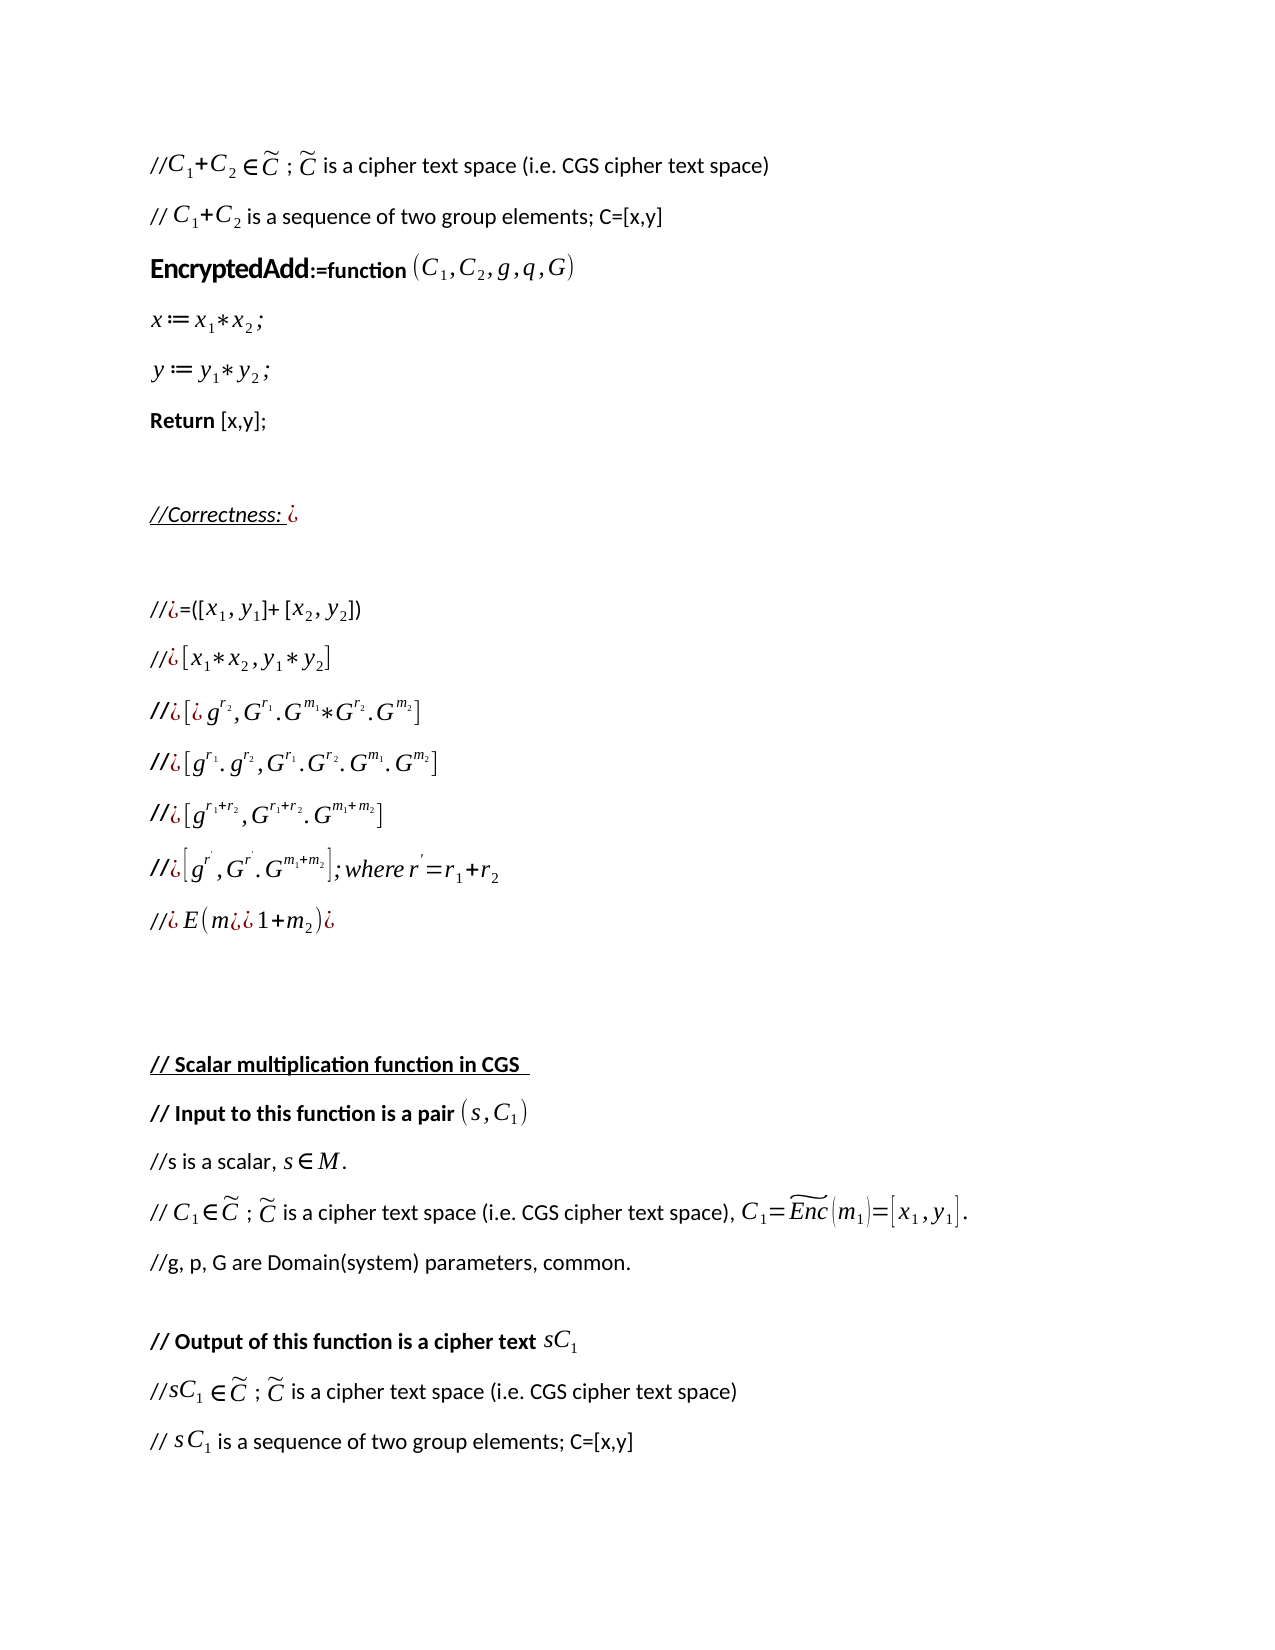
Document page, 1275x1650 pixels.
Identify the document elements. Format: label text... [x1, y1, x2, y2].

text // ; is a cipher text space (i.e. CGS cipher text space), [150, 1194, 1125, 1229]
text // [150, 796, 1125, 829]
text // [150, 694, 1125, 726]
text // ; is a cipher text space (i.e. CGS cipher text space) [150, 150, 1125, 181]
text //=([]+ []) [150, 593, 1125, 625]
text // [150, 644, 1125, 675]
text // Scalar multiplication function in CGS [150, 1050, 1125, 1078]
text // is a sequence of two group elements; C=[x,y] [150, 1426, 1125, 1457]
text //s is a scalar, . [150, 1147, 1125, 1176]
text // is a sequence of two group elements; C=[x,y] [150, 200, 1125, 232]
text // [150, 905, 1125, 937]
text //Correctness: [150, 500, 1125, 528]
text EncryptedAdd:=function [150, 250, 1125, 286]
text //g, p, G are Domain(system) parameters, common. [150, 1248, 1125, 1276]
text // Input to this function is a pair [150, 1097, 1125, 1129]
text Return [x,y]; [150, 406, 1125, 434]
text // [150, 848, 1125, 886]
text // Output of this function is a cipher text [150, 1325, 1125, 1357]
text // [150, 745, 1125, 777]
text // ; is a cipher text space (i.e. CGS cipher text space) [150, 1376, 1125, 1407]
